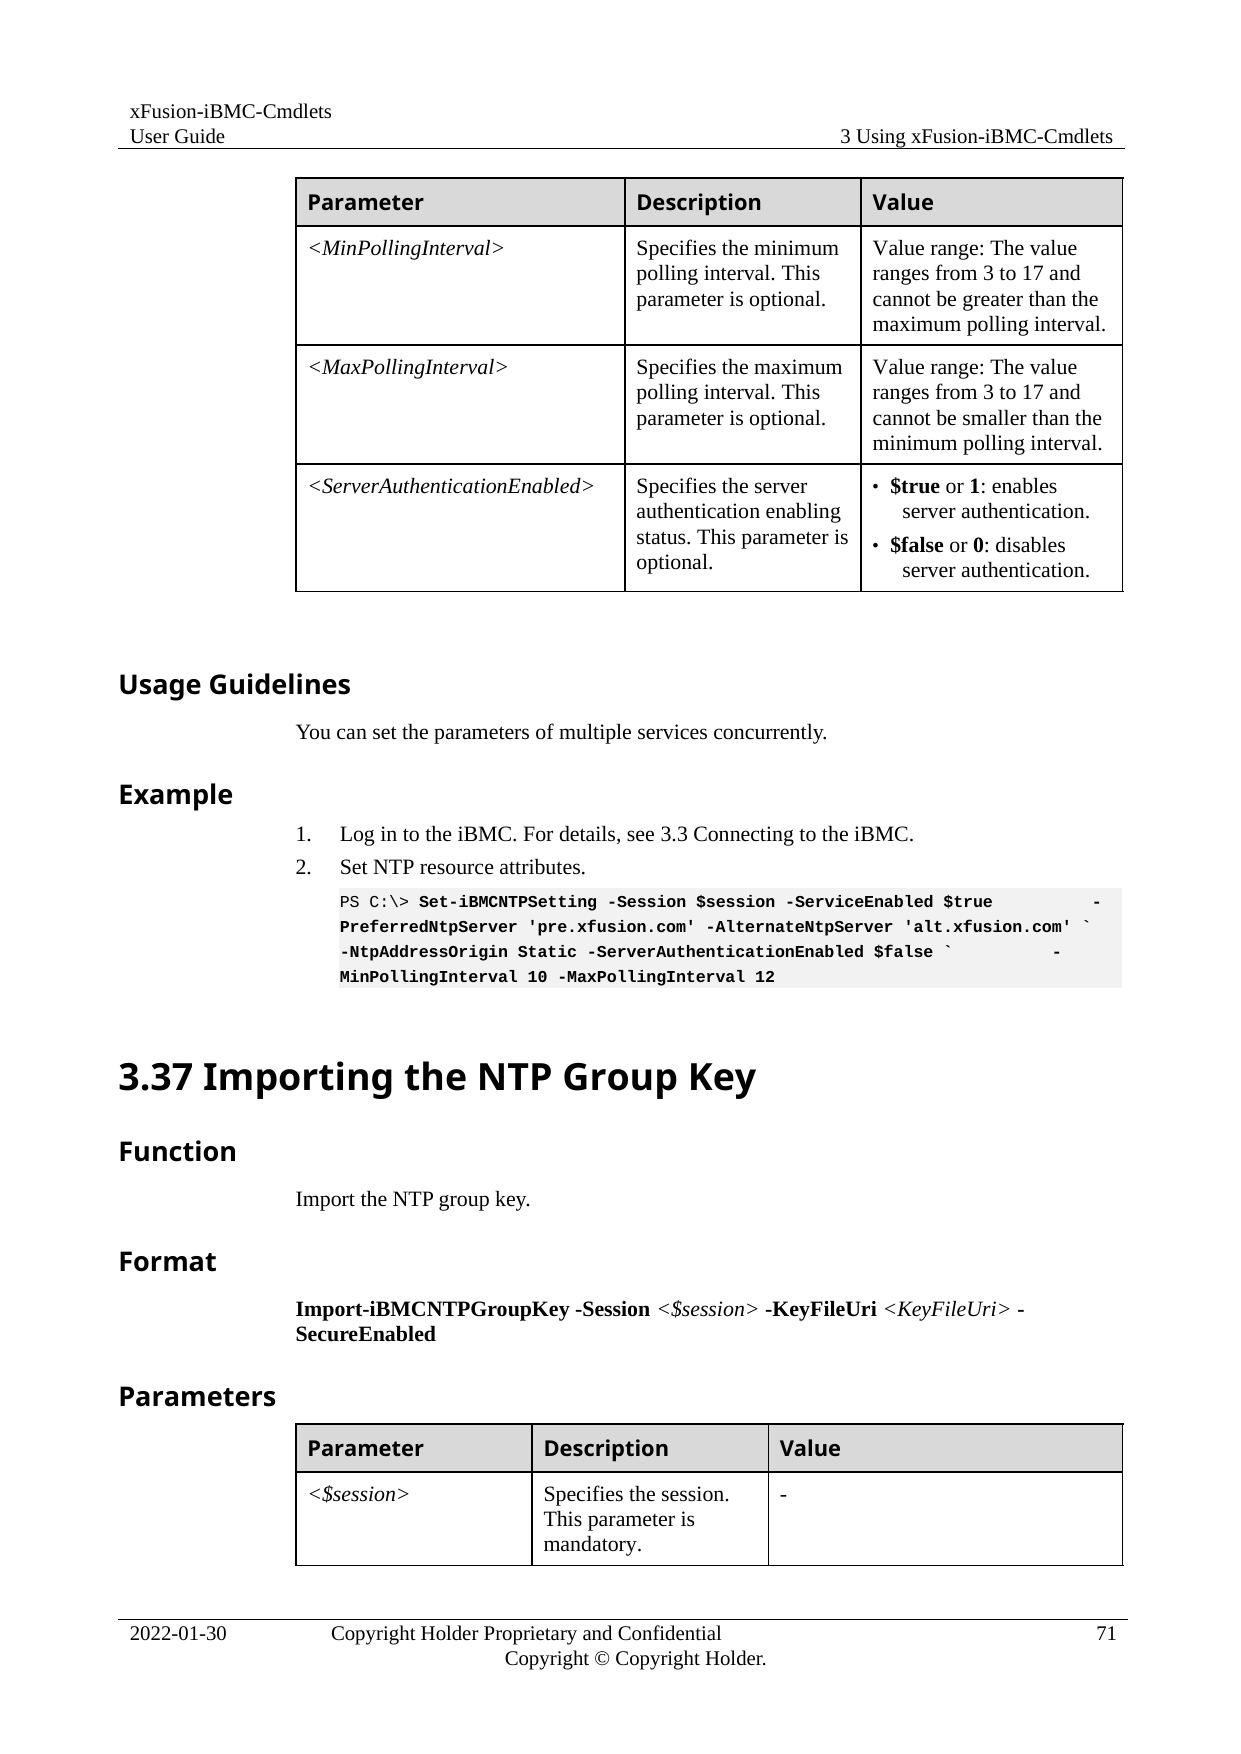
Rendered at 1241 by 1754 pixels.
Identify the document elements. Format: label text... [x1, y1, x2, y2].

list PS C:\> Set-iBMCNTPSetting -Session $session -ServiceEnabled $true -PreferredNtpServer 'pre.xfusion.com' -AlternateNtpServer 'alt.xfusion.com' ` -NtpAddressOrigin Static -ServerAuthenticationEnabled $false ` -MinPollingInterval 10 -MaxPollingInterval 12 [339, 888, 1122, 988]
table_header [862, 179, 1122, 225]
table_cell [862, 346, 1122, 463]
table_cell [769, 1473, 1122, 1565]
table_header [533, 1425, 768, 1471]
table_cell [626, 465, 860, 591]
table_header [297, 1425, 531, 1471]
text Usage Guidelines [118, 665, 1122, 702]
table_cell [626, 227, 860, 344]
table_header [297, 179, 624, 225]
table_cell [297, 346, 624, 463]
text Import-iBMCNTPGroupKey -Session <$session> -KeyFileUri <KeyFileUri> -SecureEnabled [295, 1296, 1122, 1346]
text Import the NTP group key. [295, 1186, 1122, 1211]
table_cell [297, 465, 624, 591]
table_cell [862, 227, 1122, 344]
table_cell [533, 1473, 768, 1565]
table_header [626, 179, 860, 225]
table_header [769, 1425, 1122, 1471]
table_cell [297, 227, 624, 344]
text Parameters [118, 1378, 1122, 1414]
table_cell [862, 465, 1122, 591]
subtitle Importing the NTP Group Key [118, 1050, 1122, 1101]
list Log in to the iBMC. For details, see 3.3 Connecting to the iBMC. [295, 821, 1122, 846]
text Example [118, 775, 1122, 812]
text You can set the parameters of multiple services concurrently. [295, 719, 1122, 744]
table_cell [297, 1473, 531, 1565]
text Format [118, 1242, 1122, 1279]
text Function [118, 1132, 1122, 1169]
list Set NTP resource attributes. [295, 854, 1122, 879]
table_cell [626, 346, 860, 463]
